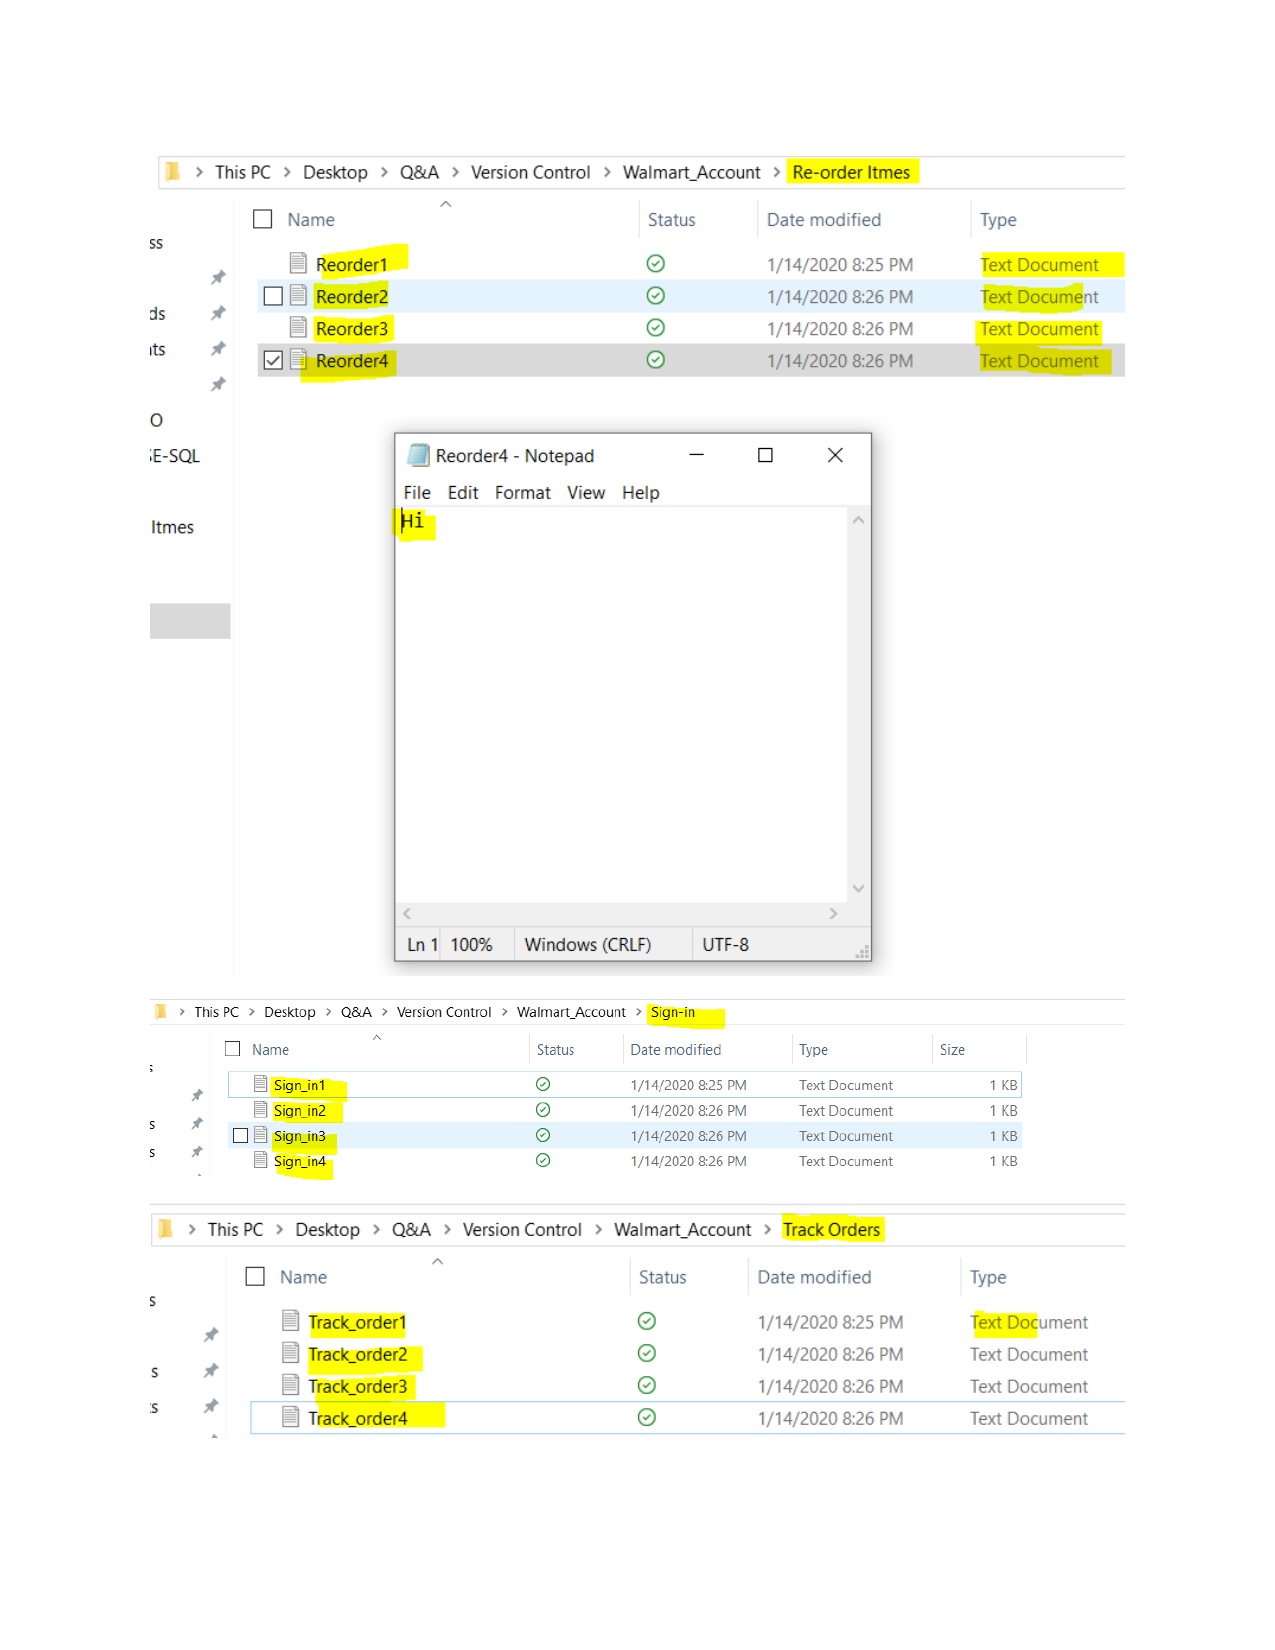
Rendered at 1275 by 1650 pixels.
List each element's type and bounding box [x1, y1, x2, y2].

picture [150, 1198, 1125, 1438]
picture [150, 994, 1125, 1180]
picture [150, 150, 1125, 976]
